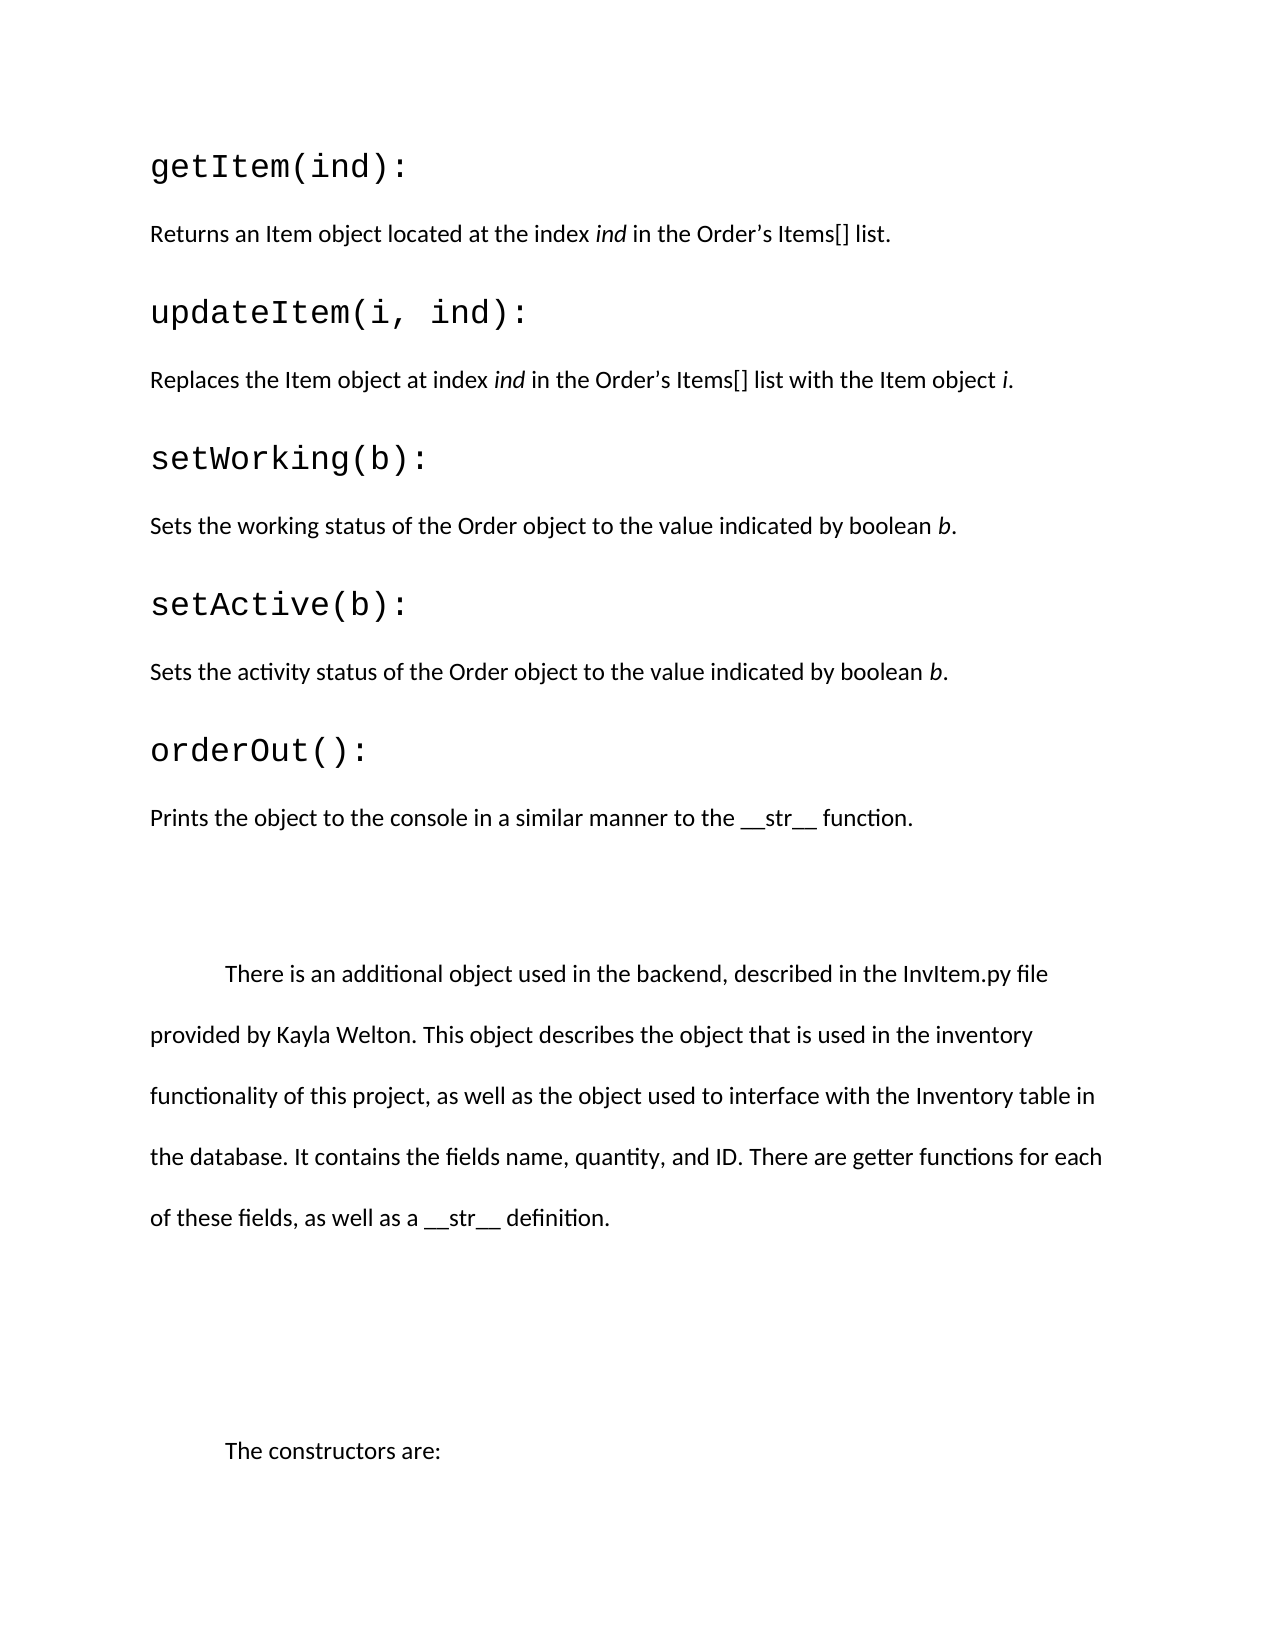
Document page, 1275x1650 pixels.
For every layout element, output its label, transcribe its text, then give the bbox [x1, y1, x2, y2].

text updateItem(i, ind): Replaces the Item object at index ind in the Order’s Items[] list with the Item object i. [150, 296, 1125, 395]
text The constructors are: [150, 1435, 1125, 1466]
text orderOut(): Prints the object to the console in a similar manner to the __str__ function. [150, 734, 1125, 833]
text There is an additional object used in the backend, described in the InvItem.py file provided by Kayla Welton. This object describes the object that is used in the inventory functionality of this project, as well as the object used to interface with the Inventory table in the database. It contains the fields name, quantity, and ID. There are getter functions for each of these fields, as well as a __str__ definition. [150, 958, 1125, 1233]
text setActive(b): Sets the activity status of the Order object to the value indicated by boolean b. [150, 588, 1125, 687]
text getItem(ind): Returns an Item object located at the index ind in the Order’s Items[] list. [150, 150, 1125, 249]
text setWorking(b): Sets the working status of the Order object to the value indicated by boolean b. [150, 442, 1125, 541]
